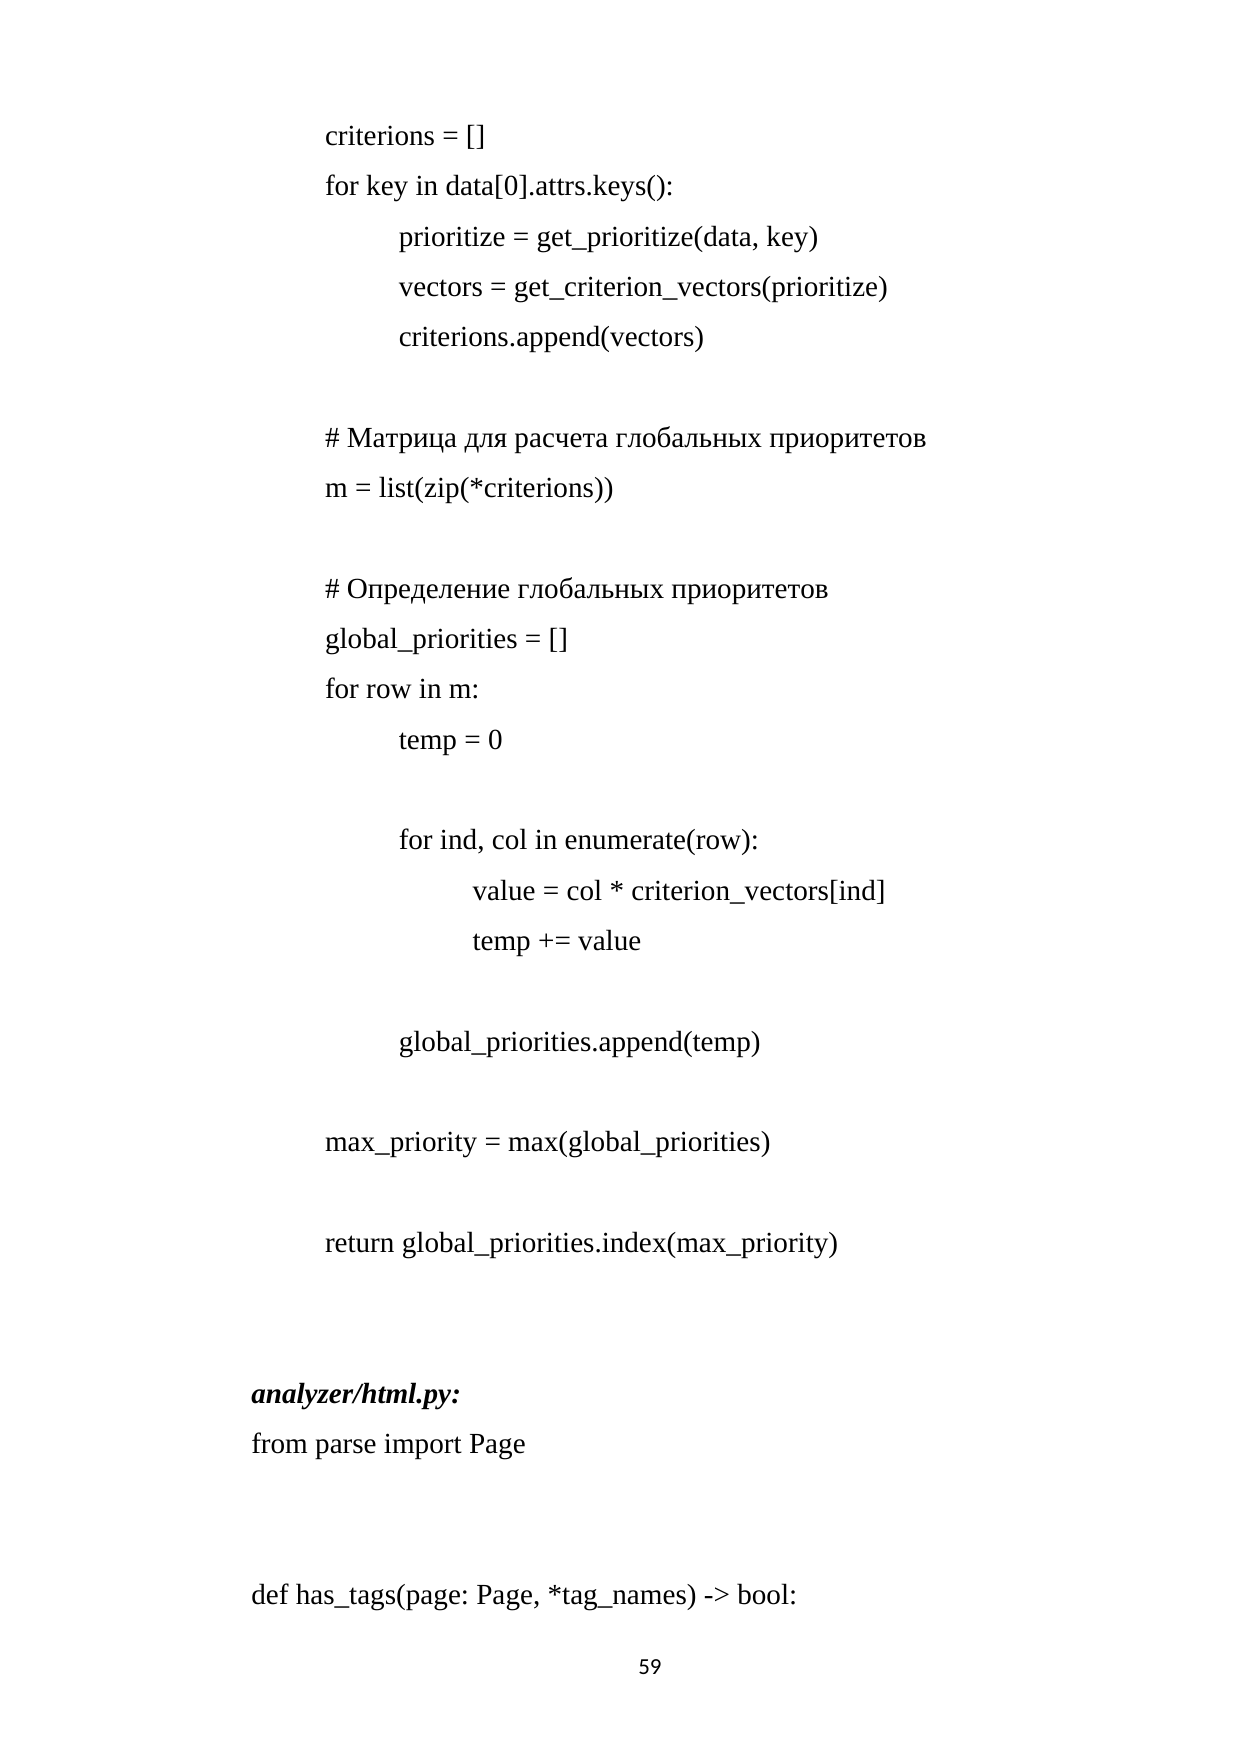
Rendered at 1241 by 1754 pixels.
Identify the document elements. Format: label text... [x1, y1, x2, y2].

text def has_tags(page: Page, *tag_names) -> bool: [177, 1577, 1122, 1611]
text criterions.append(vectors) [177, 319, 1122, 353]
text vectors = get_criterion_vectors(prioritize) [177, 269, 1122, 303]
text max_priority = max(global_priorities) [177, 1124, 1122, 1158]
text m = list(zip(*criterions)) [177, 470, 1122, 504]
text analyzer/html.py: [177, 1376, 1122, 1409]
text criterions = [] [177, 118, 1122, 152]
text # Матрица для расчета глобальных приоритетов [177, 420, 1122, 453]
text return global_priorities.index(max_priority) [177, 1225, 1122, 1258]
text for key in data[0].attrs.keys(): [177, 168, 1122, 202]
text global_priorities = [] [177, 621, 1122, 655]
text prioritize = get_prioritize(data, key) [177, 219, 1122, 252]
text temp += value [177, 923, 1122, 957]
text global_priorities.append(temp) [177, 1024, 1122, 1057]
text # Определение глобальных приоритетов [177, 571, 1122, 604]
text from parse import Page [177, 1426, 1122, 1460]
text for row in m: [177, 672, 1122, 705]
text value = col * criterion_vectors[ind] [177, 873, 1122, 906]
text for ind, col in enumerate(row): [177, 822, 1122, 856]
text temp = 0 [177, 722, 1122, 755]
